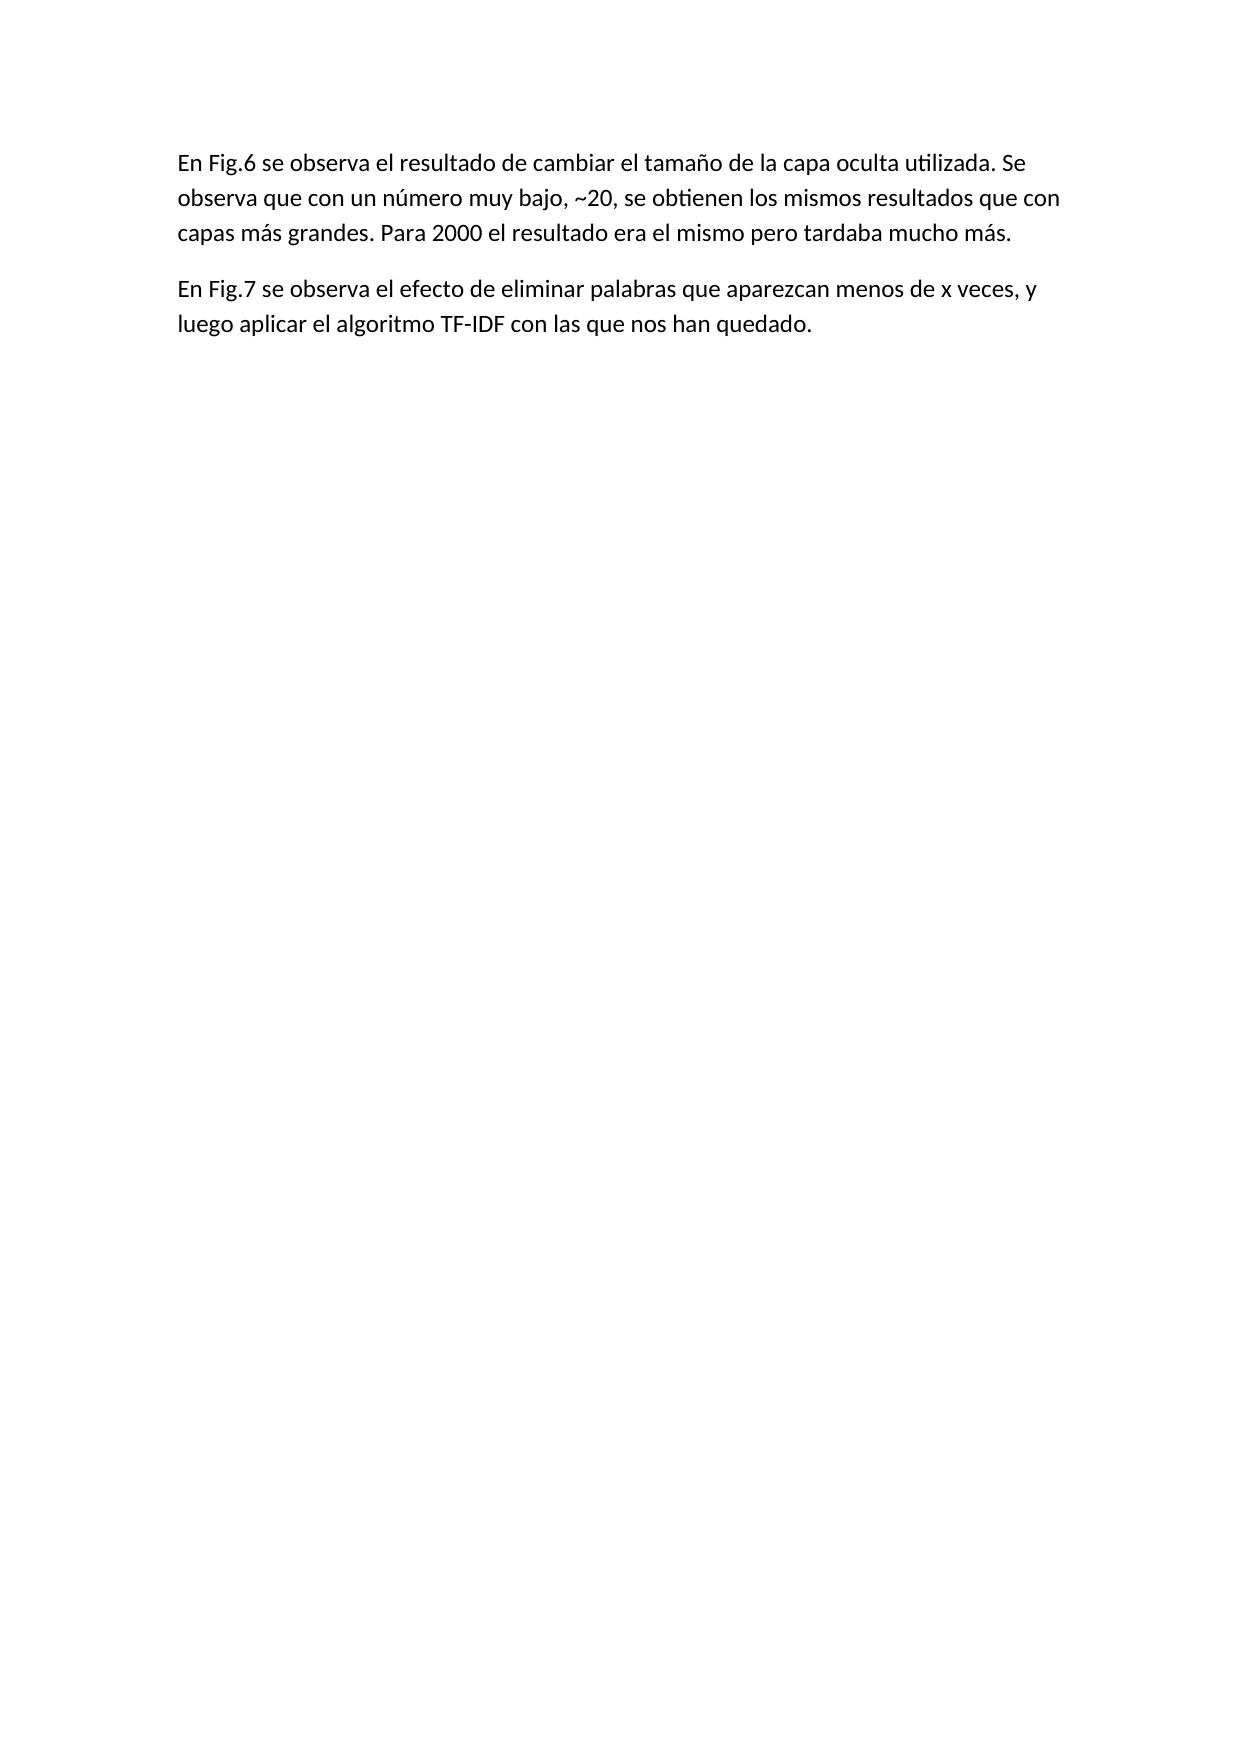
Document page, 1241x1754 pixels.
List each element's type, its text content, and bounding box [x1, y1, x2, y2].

text En Fig.6 se observa el resultado de cambiar el tamaño de la capa oculta utilizada. Se observa que con un número muy bajo, ~20, se obtienen los mismos resultados que con capas más grandes. Para 2000 el resultado era el mismo pero tardaba mucho más. [177, 148, 1063, 248]
text En Fig.7 se observa el efecto de eliminar palabras que aparezcan menos de x veces, y luego aplicar el algoritmo TF-IDF con las que nos han quedado. [177, 273, 1063, 339]
